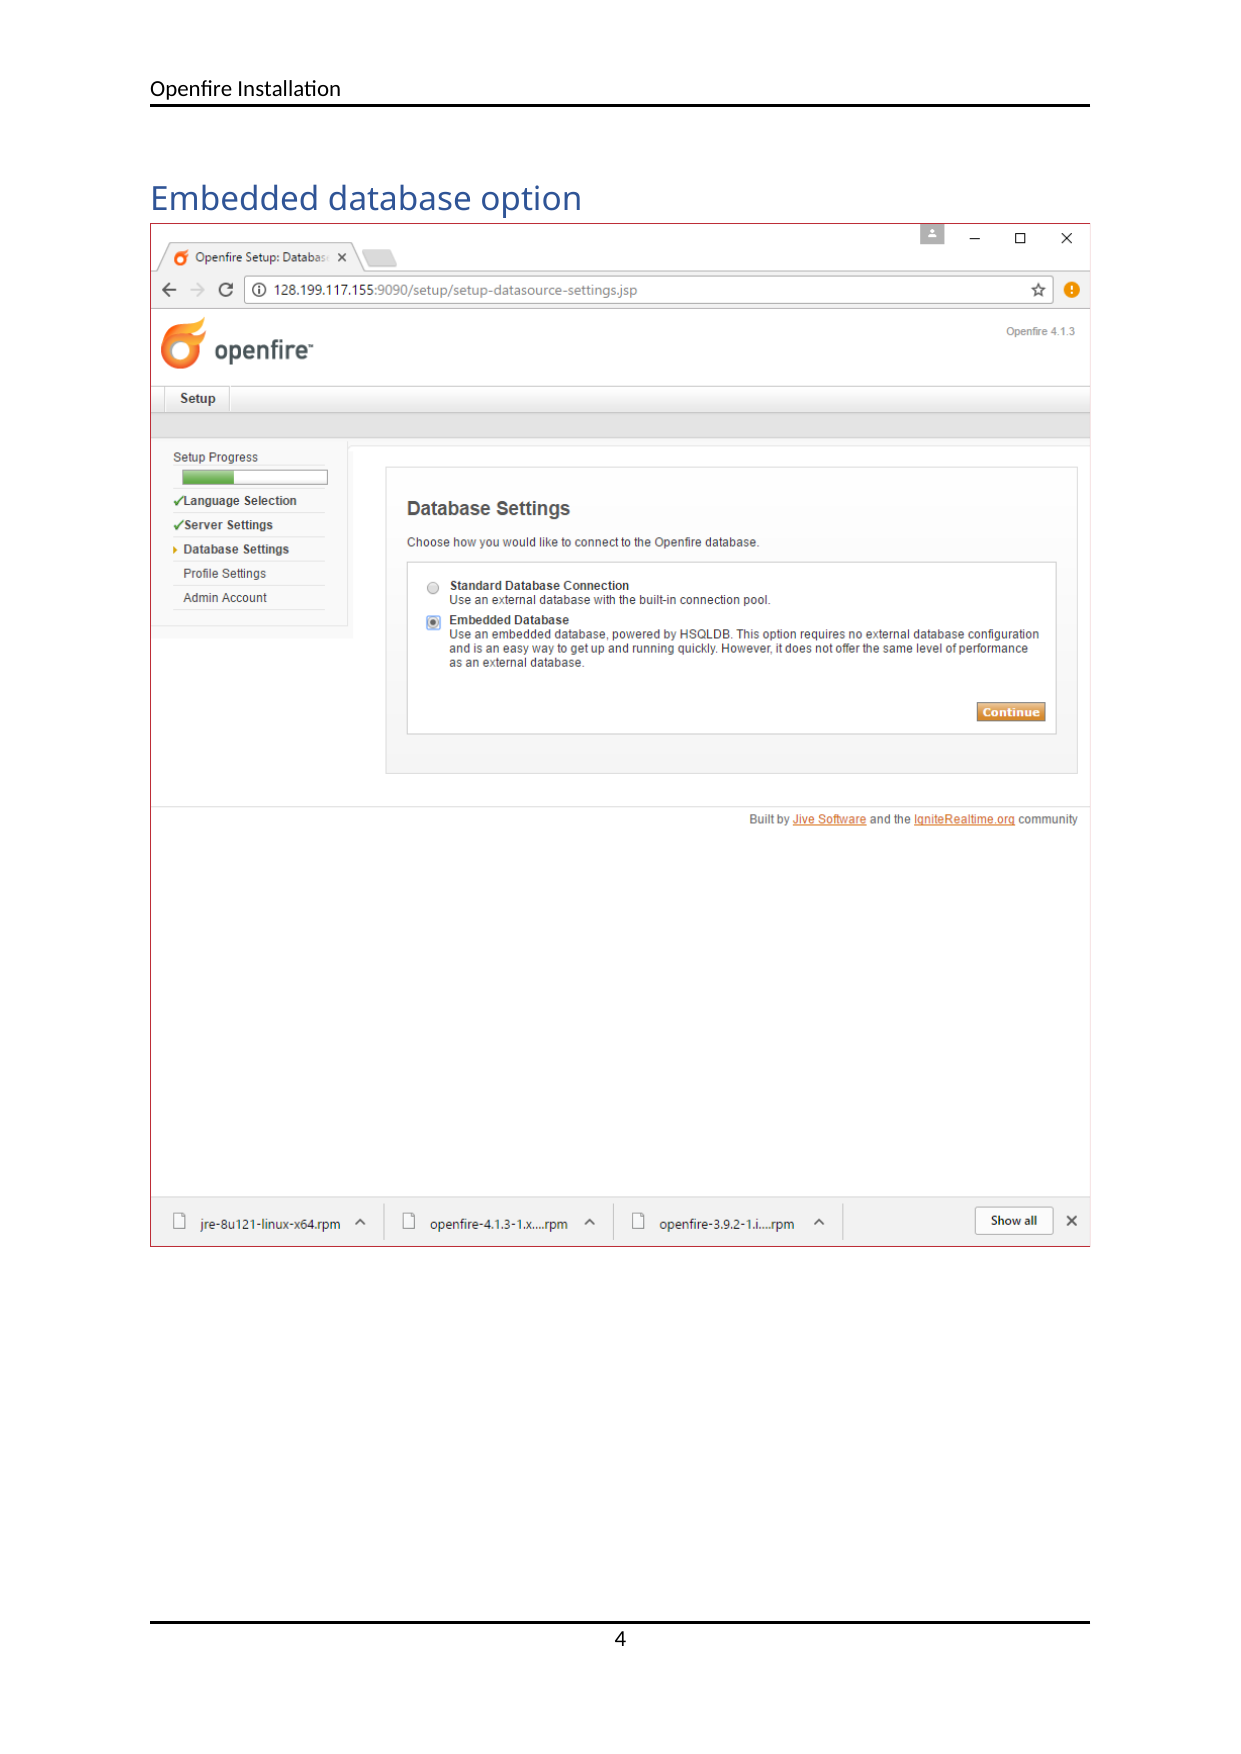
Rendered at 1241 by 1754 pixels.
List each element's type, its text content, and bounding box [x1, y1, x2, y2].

picture [150, 223, 1091, 1247]
subtitle Embedded database option [150, 175, 1090, 220]
